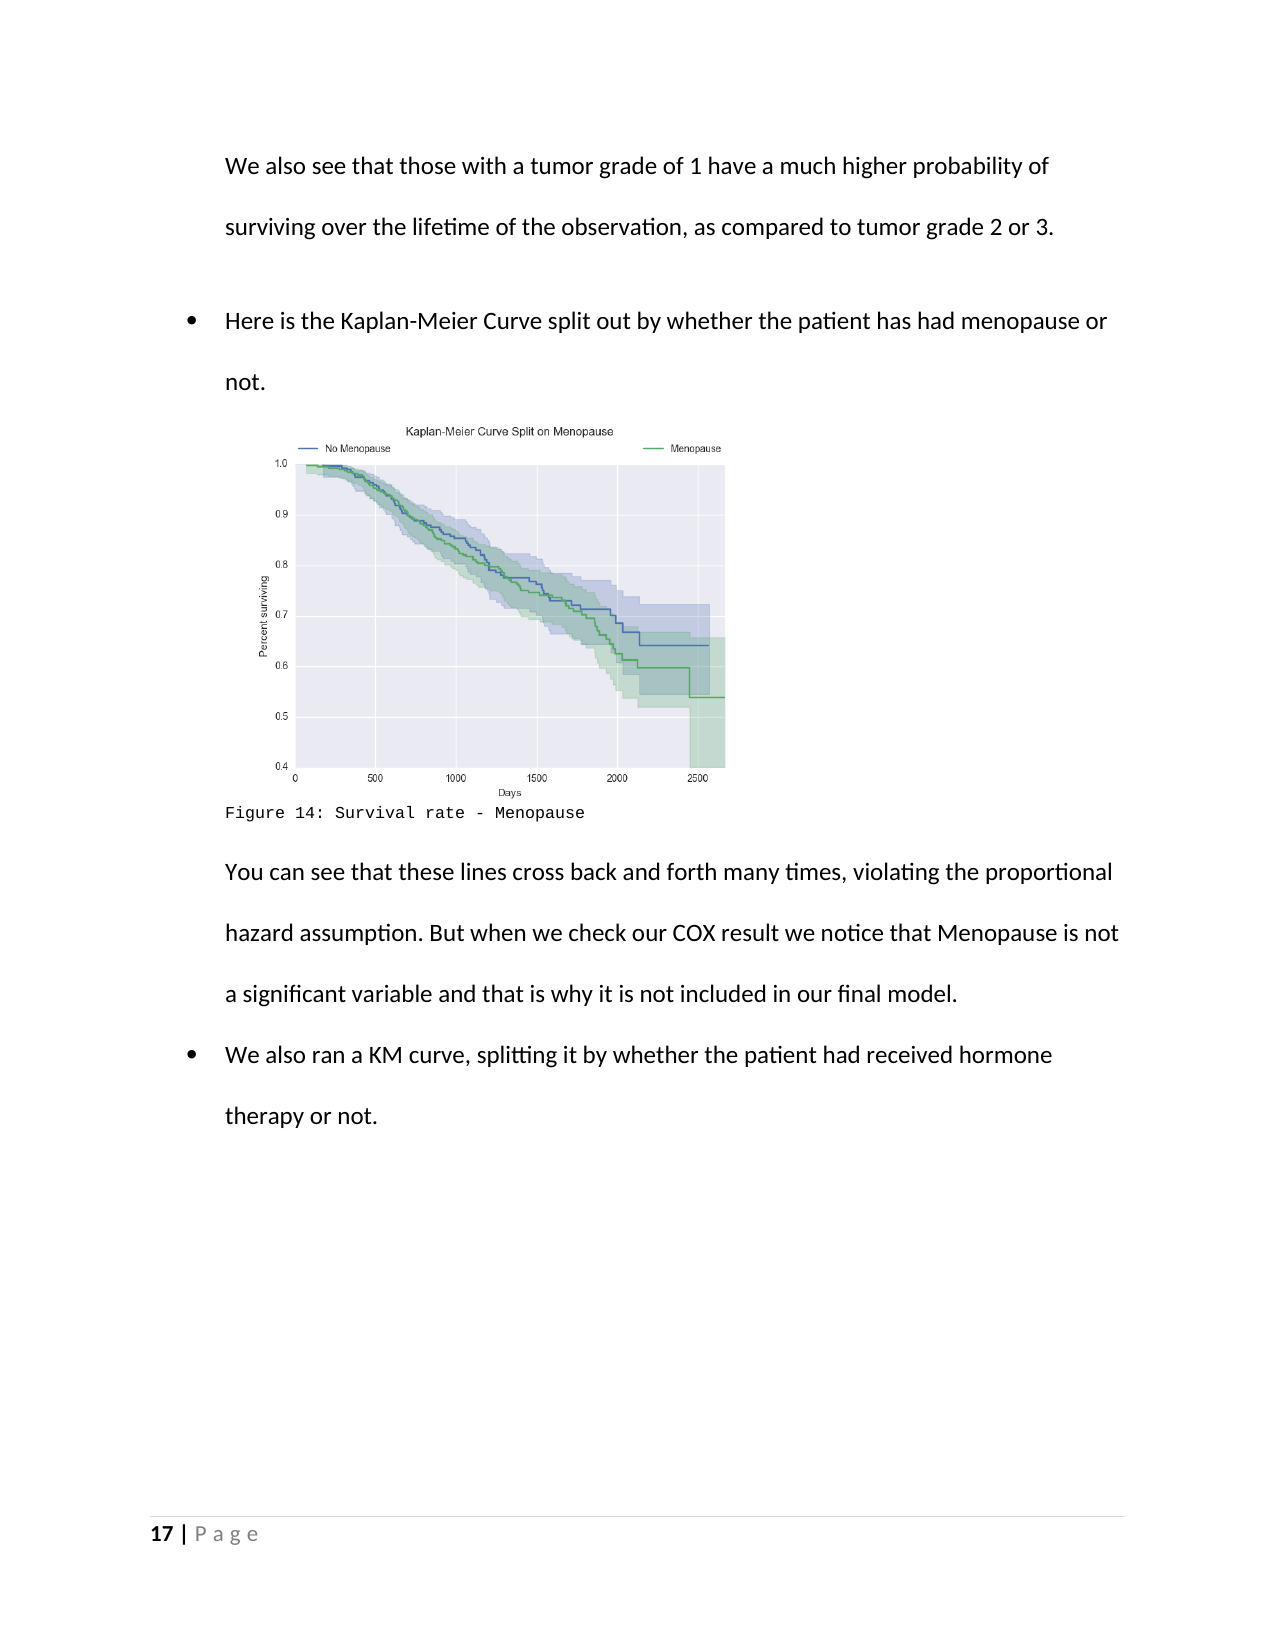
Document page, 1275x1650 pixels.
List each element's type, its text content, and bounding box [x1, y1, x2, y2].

list You can see that these lines cross back and forth many times, violating the proportional hazard assumption. But when we check our COX result we notice that Menopause is not a significant variable and that is why it is not included in our final model. [225, 856, 1125, 1009]
list Here is the Kaplan-Meier Curve split out by whether the patient has had menopause or not. [187, 305, 1125, 397]
picture [225, 427, 780, 805]
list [225, 150, 1125, 242]
list We also ran a KM curve, splitting it by whether the patient had received hormone therapy or not. [187, 1039, 1125, 1131]
